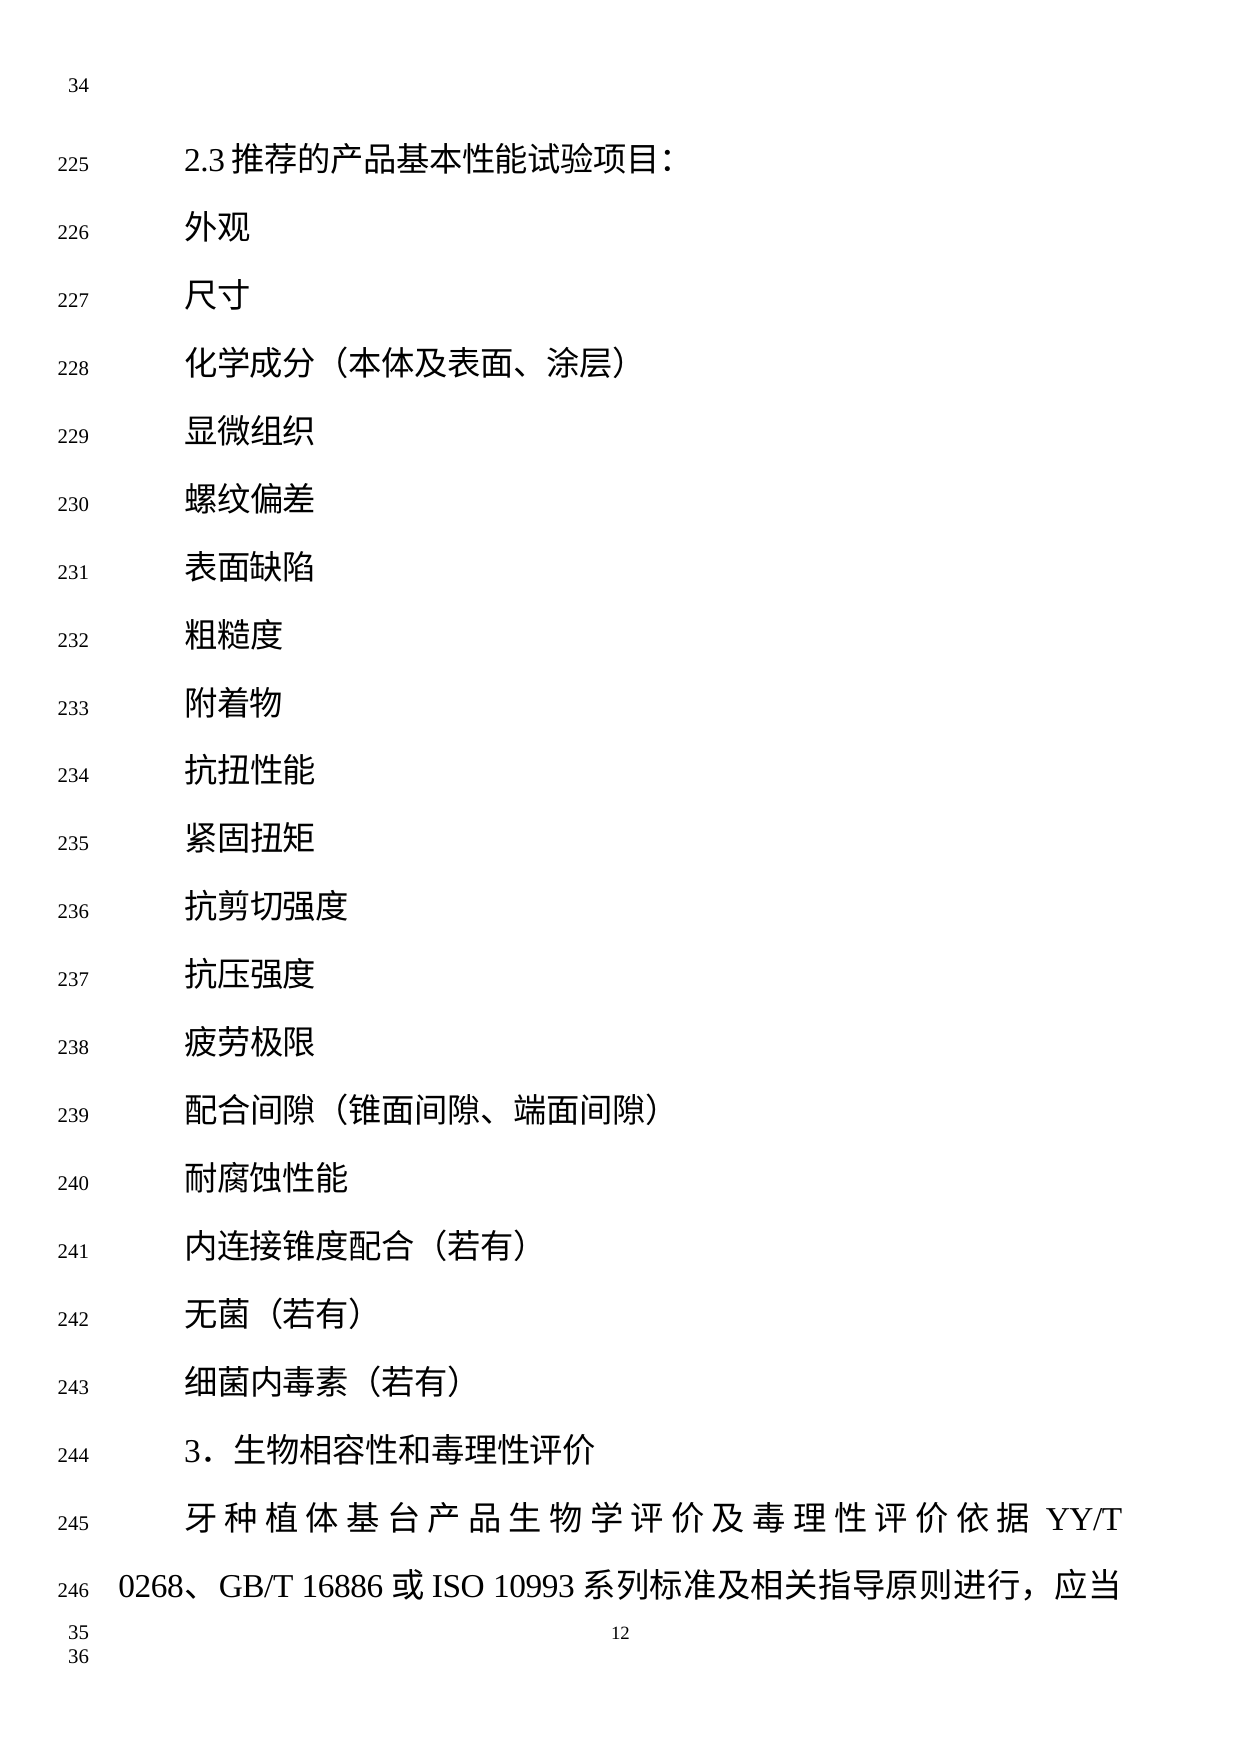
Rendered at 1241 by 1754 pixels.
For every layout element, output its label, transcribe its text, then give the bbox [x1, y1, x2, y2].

text 配合间隙（锥面间隙、端面间隙） [118, 1074, 1122, 1142]
text 尺寸 [118, 259, 1122, 327]
text 粗糙度 [118, 598, 1122, 666]
text 表面缺陷 [118, 531, 1122, 598]
text 化学成分（本体及表面、涂层） [118, 327, 1122, 395]
text 3．生物相容性和毒理性评价 [118, 1413, 1122, 1481]
text 耐腐蚀性能 [118, 1142, 1122, 1210]
text 抗扭性能 [118, 734, 1122, 802]
text 内连接锥度配合（若有） [118, 1210, 1122, 1278]
text 紧固扭矩 [118, 802, 1122, 870]
text 细菌内毒素（若有） [118, 1346, 1122, 1413]
text 抗剪切强度 [118, 870, 1122, 938]
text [118, 1481, 1122, 1617]
text 2.3推荐的产品基本性能试验项目： [118, 123, 1122, 191]
text 抗压强度 [118, 938, 1122, 1006]
text 螺纹偏差 [118, 463, 1122, 531]
text 外观 [118, 191, 1122, 259]
text 无菌（若有） [118, 1278, 1122, 1346]
text 显微组织 [118, 395, 1122, 463]
text 疲劳极限 [118, 1006, 1122, 1074]
text 附着物 [118, 666, 1122, 734]
